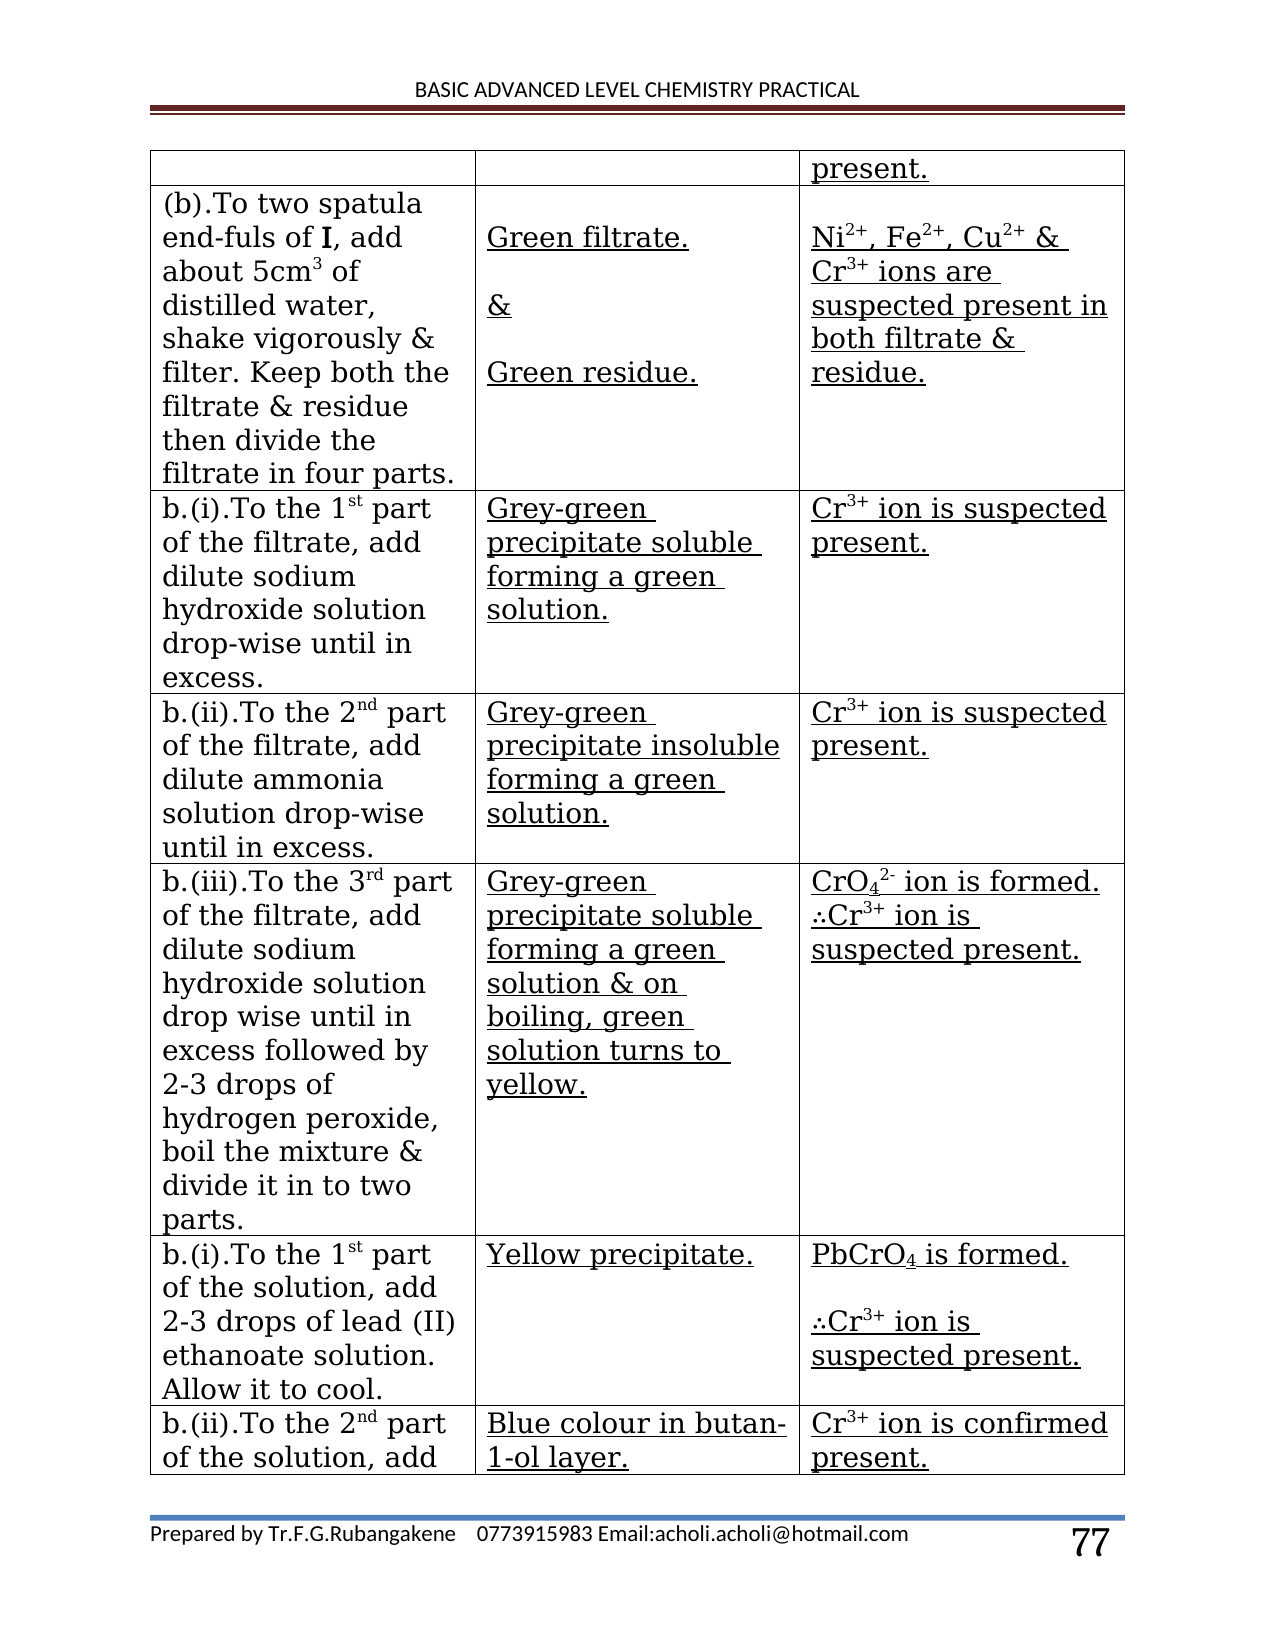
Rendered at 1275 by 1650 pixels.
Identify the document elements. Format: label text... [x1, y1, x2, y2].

table_cell Yellow precipitate. [476, 1236, 799, 1405]
table_cell b.(iii).To the 3rd part of the filtrate, add dilute sodium hydroxide solution drop wise until in excess followed by 2-3 drops of hydrogen peroxide, boil the mixture & divide it in to two parts. [151, 864, 475, 1235]
table_cell Ni2+, Fe2+, Cu2+ & Cr3+ ions are suspected present in both filtrate & residue. [800, 186, 1124, 489]
table_cell Grey-green precipitate soluble forming a green solution. [476, 491, 799, 693]
table_cell Grey-green precipitate soluble forming a green solution & on boiling, green solution turns to yellow. [476, 864, 799, 1235]
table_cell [151, 151, 475, 185]
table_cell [800, 151, 1124, 185]
table_cell (b).To two spatula end-fuls of I, add about 5cm3 of distilled water, shake vigorously & filter. Keep both the filtrate & residue then divide the filtrate in four parts. [151, 186, 475, 489]
table_cell b.(ii).To the 2nd part of the filtrate, add dilute ammonia solution drop-wise until in excess. [151, 694, 475, 863]
table_cell PbCrO4 is formed. ∴Cr3+ ion is suspected present. [800, 1236, 1124, 1405]
table_cell Grey-green precipitate insoluble forming a green solution. [476, 694, 799, 863]
table_cell CrO42- ion is formed. ∴Cr3+ ion is suspected present. [800, 864, 1124, 1235]
table_cell Cr3+ ion is suspected present. [800, 694, 1124, 863]
table_cell Cr3+ ion is suspected present. [800, 491, 1124, 693]
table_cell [800, 1406, 1124, 1473]
table_cell Green filtrate. & Green residue. [476, 186, 799, 489]
table_cell b.(i).To the 1st part of the filtrate, add dilute sodium hydroxide solution drop-wise until in excess. [151, 491, 475, 693]
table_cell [151, 1406, 475, 1473]
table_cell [476, 1406, 799, 1473]
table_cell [476, 151, 799, 185]
table_cell b.(i).To the 1st part of the solution, add 2-3 drops of lead (II) ethanoate solution. Allow it to cool. [151, 1236, 475, 1405]
